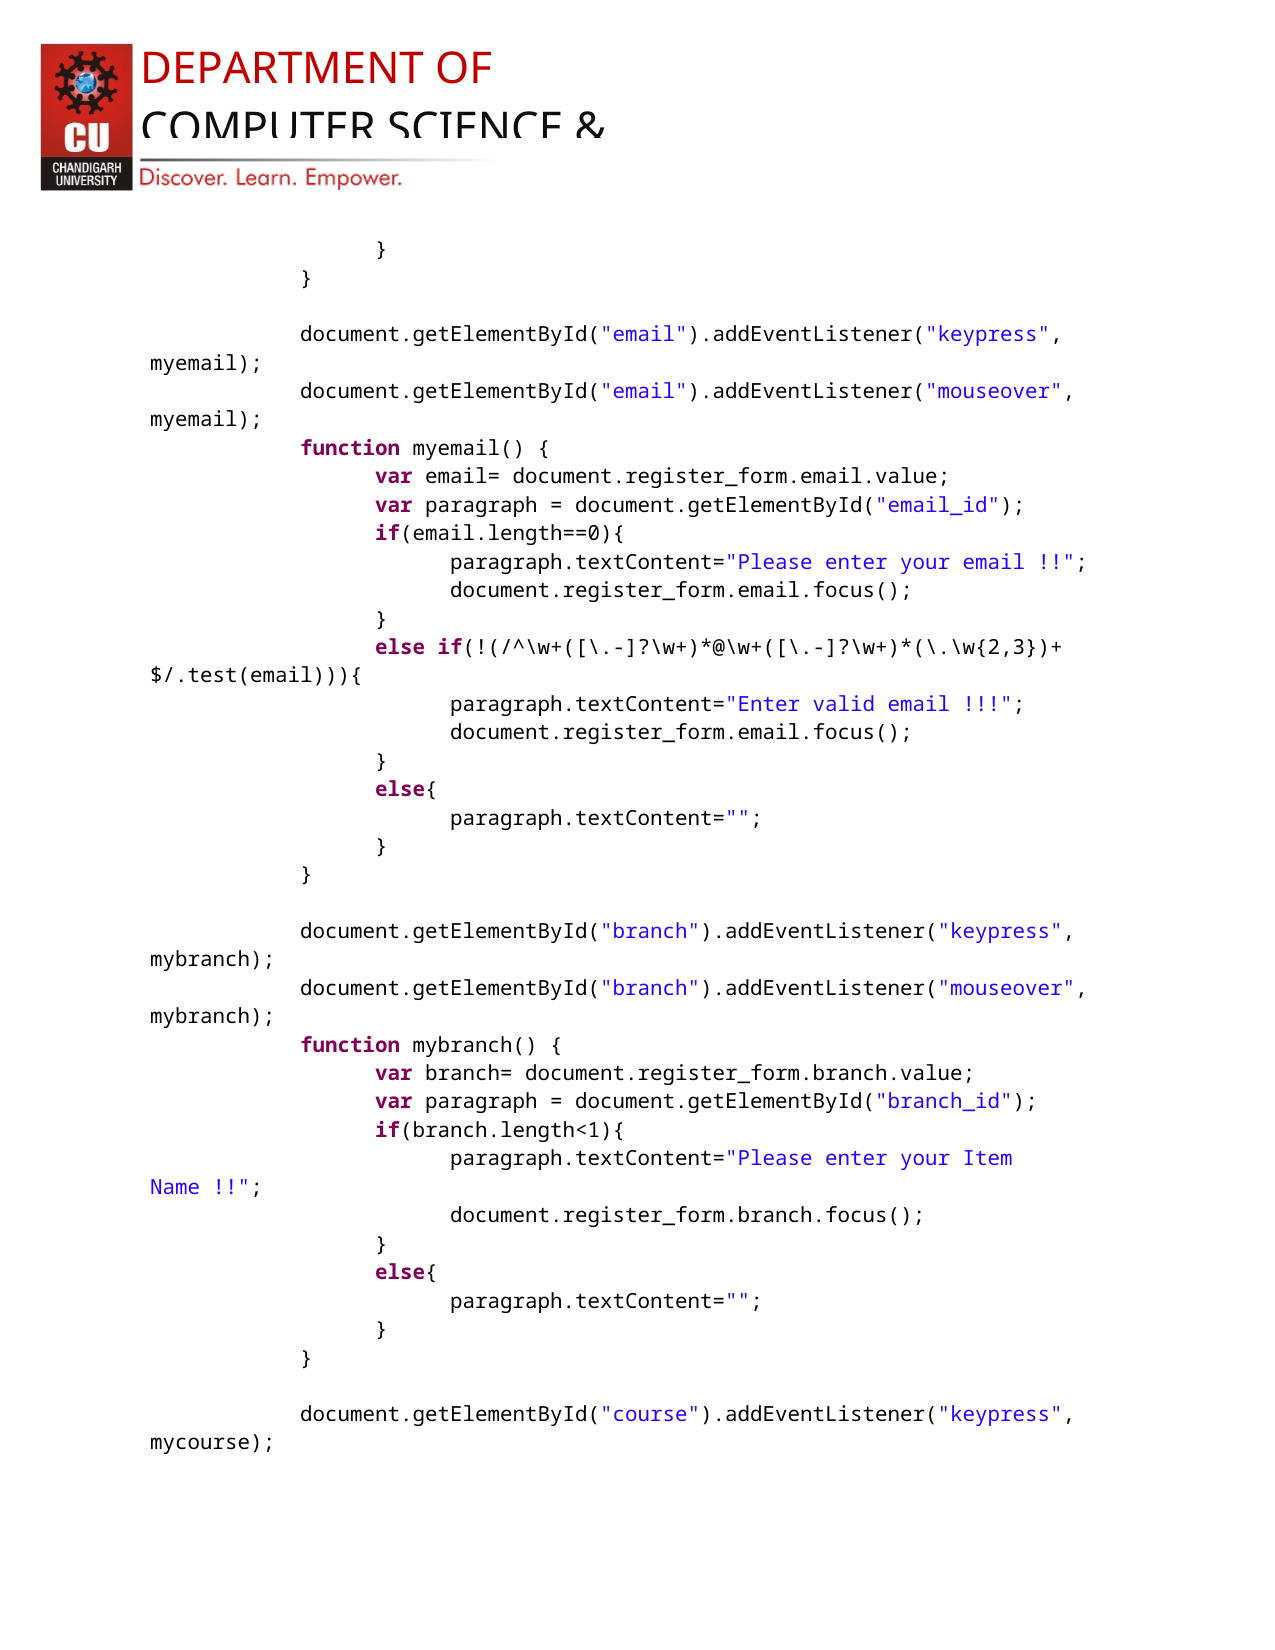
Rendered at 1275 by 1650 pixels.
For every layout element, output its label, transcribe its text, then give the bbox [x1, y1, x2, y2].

text paragraph.textContent="Please enter your email !!"; [150, 547, 1125, 575]
text var paragraph = document.getElementById("email_id"); [150, 490, 1125, 518]
text paragraph.textContent="Enter valid email !!!"; [150, 689, 1125, 717]
text document.register_form.email.focus(); [150, 575, 1125, 604]
text document.getElementById("course").addEventListener("keypress", mycourse); [150, 1399, 1125, 1456]
text document.register_form.email.focus(); [150, 717, 1125, 746]
text paragraph.textContent="Please enter your Item Name !!"; [150, 1143, 1125, 1200]
text var email= document.register_form.email.value; [150, 461, 1125, 490]
text document.getElementById("email").addEventListener("keypress", myemail); [150, 319, 1125, 376]
text if(email.length==0){ [150, 518, 1125, 547]
text function mybranch() { [150, 1030, 1125, 1058]
text else{ [150, 774, 1125, 803]
text document.getElementById("branch").addEventListener("mouseover", mybranch); [150, 973, 1125, 1030]
text } [150, 1343, 1125, 1371]
text paragraph.textContent=""; [150, 1286, 1125, 1314]
text } [150, 859, 1125, 888]
text } [150, 263, 1125, 291]
text var branch= document.register_form.branch.value; [150, 1058, 1125, 1087]
text paragraph.textContent=""; [150, 803, 1125, 831]
text function myemail() { [150, 433, 1125, 461]
text document.getElementById("branch").addEventListener("keypress", mybranch); [150, 916, 1125, 973]
text if(branch.length<1){ [150, 1115, 1125, 1143]
text document.register_form.branch.focus(); [150, 1200, 1125, 1229]
text else if(!(/^\w+([\.-]?\w+)*@\w+([\.-]?\w+)*(\.\w{2,3})+$/.test(email))){ [150, 632, 1125, 689]
text var paragraph = document.getElementById("branch_id"); [150, 1087, 1125, 1115]
text document.getElementById("email").addEventListener("mouseover", myemail); [150, 376, 1125, 433]
text } [150, 234, 1125, 263]
text } [150, 1314, 1125, 1343]
text } [150, 1229, 1125, 1257]
picture [40, 43, 529, 191]
text else{ [150, 1257, 1125, 1286]
text } [150, 831, 1125, 859]
text } [150, 604, 1125, 632]
text } [150, 746, 1125, 774]
